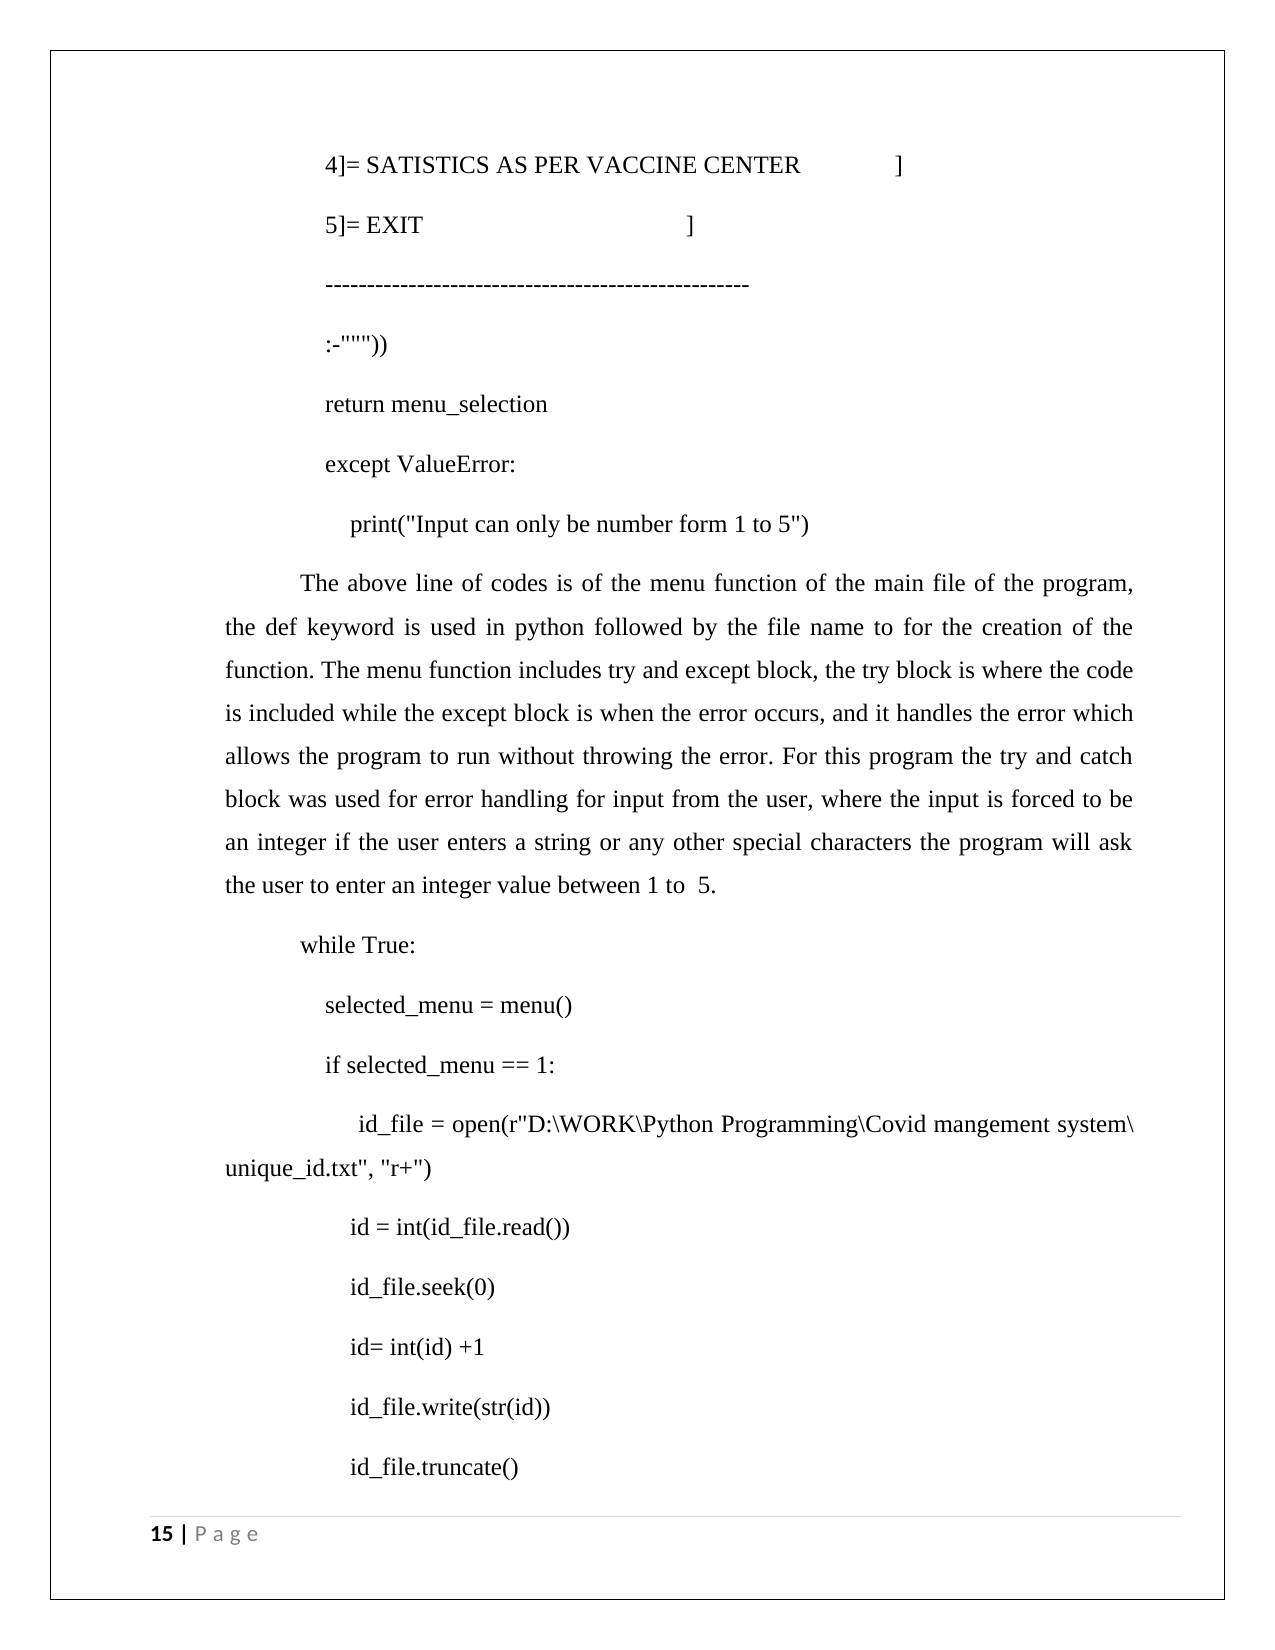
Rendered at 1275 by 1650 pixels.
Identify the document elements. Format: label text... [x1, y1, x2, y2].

text print("Input can only be number form 1 to 5") [225, 509, 1134, 537]
text --------------------------------------------------- [225, 269, 1134, 298]
text id_file = open(r"D:\WORK\Python Programming\Covid mangement system\unique_id.txt", "r+") [225, 1109, 1134, 1181]
text id_file.seek(0) [225, 1272, 1134, 1301]
text The above line of codes is of the menu function of the main file of the program, the def keyword is used in python followed by the file name to for the creation of the function. The menu function includes try and except block, the try block is where the code is included while the except block is when the error occurs, and it handles the error which allows the program to run without throwing the error. For this program the try and catch block was used for error handling for input from the user, where the input is forced to be an integer if the user enters a string or any other special characters the program will ask the user to enter an integer value between 1 to 5. [225, 568, 1134, 899]
text :-""")) [225, 329, 1134, 358]
text id= int(id) +1 [225, 1332, 1134, 1361]
text 5]= EXIT ] [225, 210, 1134, 238]
text 4]= SATISTICS AS PER VACCINE CENTER ] [225, 150, 1134, 179]
text id = int(id_file.read()) [225, 1212, 1134, 1241]
text selected_menu = menu() [225, 990, 1134, 1019]
text while True: [225, 930, 1134, 959]
text return menu_selection [225, 389, 1134, 418]
text id_file.write(str(id)) [225, 1392, 1134, 1421]
text if selected_menu == 1: [225, 1050, 1134, 1078]
text id_file.truncate() [225, 1452, 1134, 1480]
text except ValueError: [225, 449, 1134, 478]
